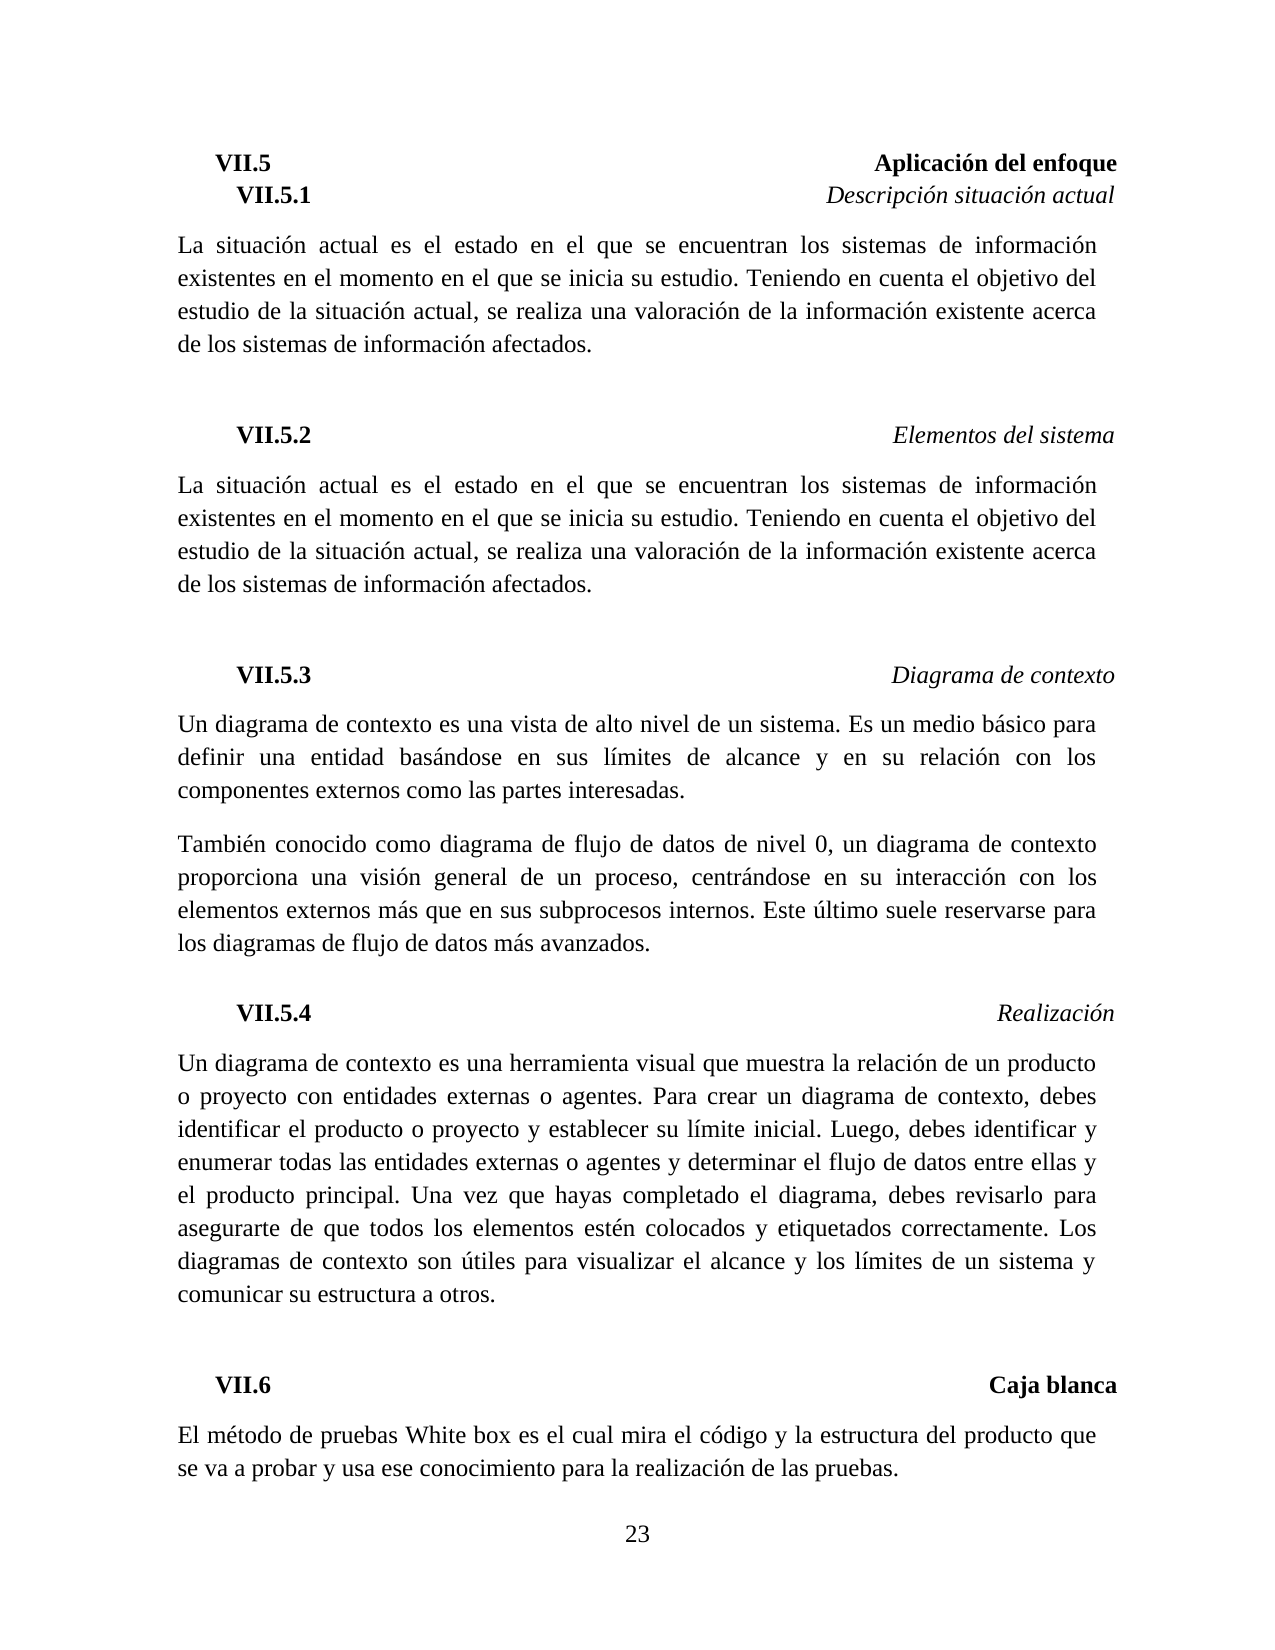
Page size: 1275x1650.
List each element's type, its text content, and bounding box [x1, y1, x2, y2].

text Un diagrama de contexto es una herramienta visual que muestra la relación de un producto o proyecto con entidades externas o agentes. Para crear un diagrama de contexto, debes identificar el producto o proyecto y establecer su límite inicial. Luego, debes identificar y enumerar todas las entidades externas o agentes y determinar el flujo de datos entre ellas y el producto principal. Una vez que hayas completado el diagrama, debes revisarlo para asegurarte de que todos los elementos estén colocados y etiquetados correctamente. Los diagramas de contexto son útiles para visualizar el alcance y los límites de un sistema y comunicar su estructura a otros. [177, 1048, 1098, 1308]
text La situación actual es el estado en el que se encuentran los sistemas de información existentes en el momento en el que se inicia su estudio. Teniendo en cuenta el objetivo del estudio de la situación actual, se realiza una valoración de la información existente acerca de los sistemas de información afectados. [177, 230, 1098, 358]
subtitle Realización [236, 998, 1098, 1027]
text También conocido como diagrama de flujo de datos de nivel 0, un diagrama de contexto proporciona una visión general de un proceso, centrándose en su interacción con los elementos externos más que en sus subprocesos internos. Este último suele reservarse para los diagramas de flujo de datos más avanzados. [177, 829, 1098, 957]
text La situación actual es el estado en el que se encuentran los sistemas de información existentes en el momento en el que se inicia su estudio. Teniendo en cuenta el objetivo del estudio de la situación actual, se realiza una valoración de la información existente acerca de los sistemas de información afectados. [177, 470, 1098, 598]
text El método de pruebas White box es el cual mira el código y la estructura del producto que se va a probar y usa ese conocimiento para la realización de las pruebas. [177, 1420, 1098, 1482]
subtitle Diagrama de contexto [236, 660, 1098, 689]
text Un diagrama de contexto es una vista de alto nivel de un sistema. Es un medio básico para definir una entidad basándose en sus límites de alcance y en su relación con los componentes externos como las partes interesadas. [177, 709, 1098, 804]
subtitle Elementos del sistema [236, 420, 1098, 449]
subtitle Aplicación del enfoque [215, 148, 1098, 176]
subtitle Descripción situación actual [236, 181, 1098, 209]
subtitle Caja blanca [215, 1370, 1098, 1399]
